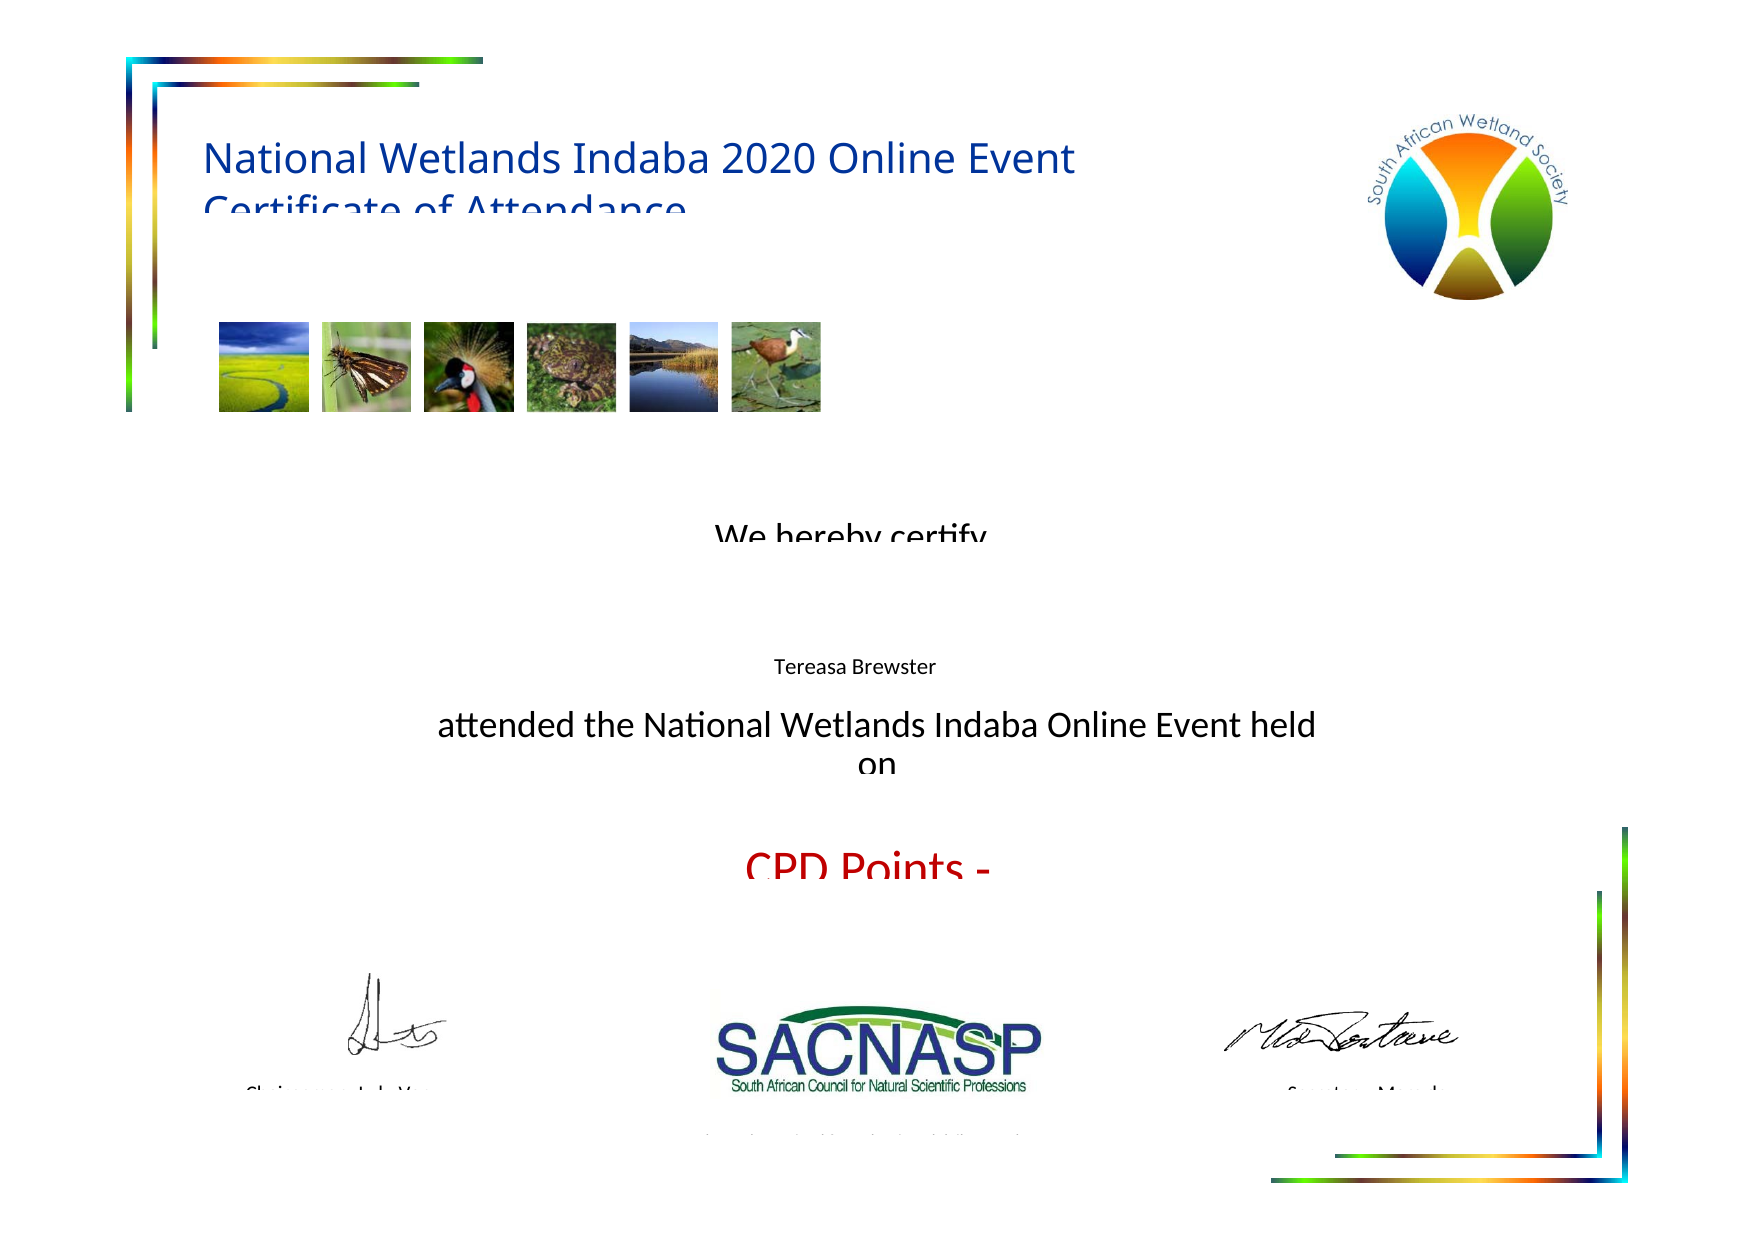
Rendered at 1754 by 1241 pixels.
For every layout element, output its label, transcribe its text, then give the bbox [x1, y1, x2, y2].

picture [710, 989, 1045, 1099]
picture [1367, 114, 1568, 300]
picture [526, 321, 617, 413]
picture [731, 322, 821, 412]
picture [126, 57, 514, 412]
text Tereasa Brewster [179, 652, 1531, 680]
picture [629, 322, 718, 412]
picture [1223, 827, 1628, 1183]
picture [348, 973, 447, 1055]
